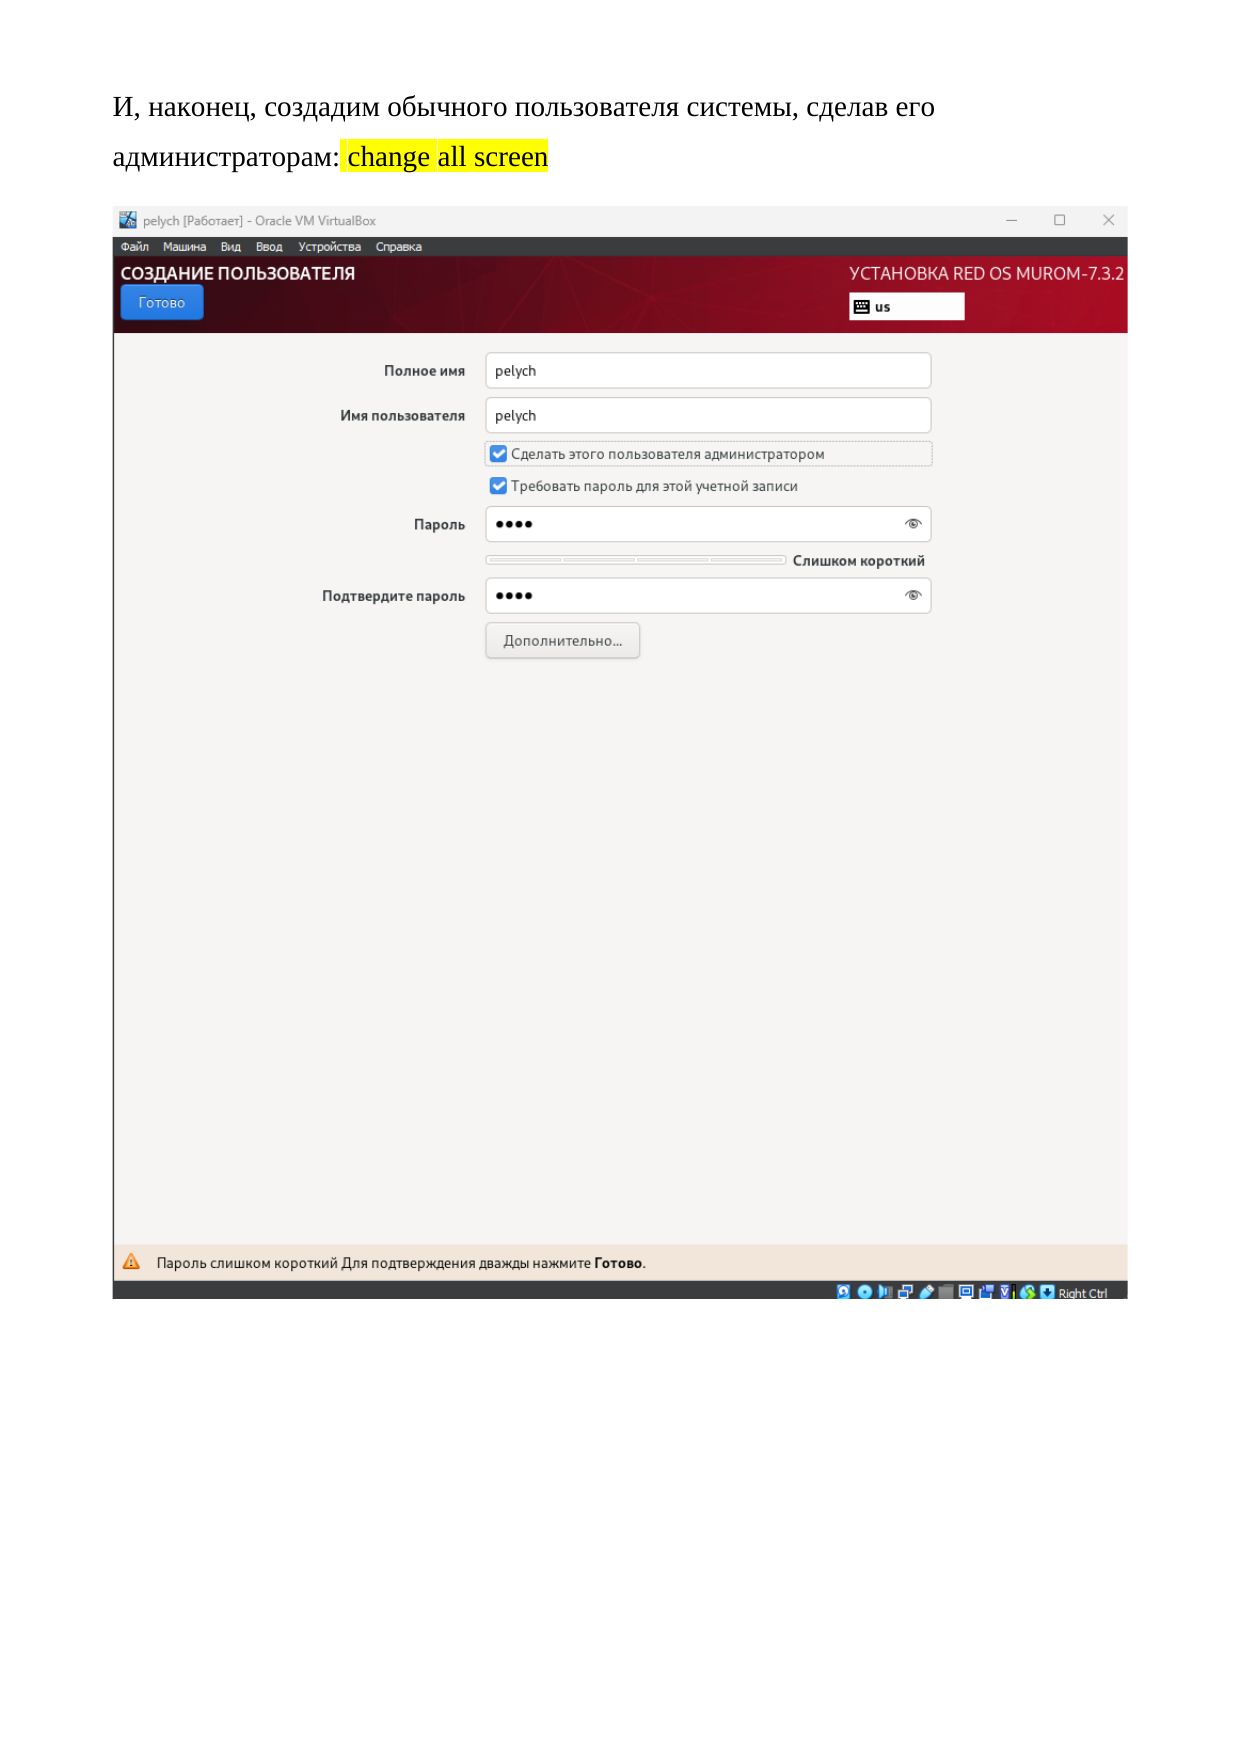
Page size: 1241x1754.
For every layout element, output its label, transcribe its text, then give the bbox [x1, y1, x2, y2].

picture [112, 206, 1128, 1299]
text И, наконец, создадим обычного пользователя системы, сделав его администраторам: change all screen [112, 89, 1128, 172]
